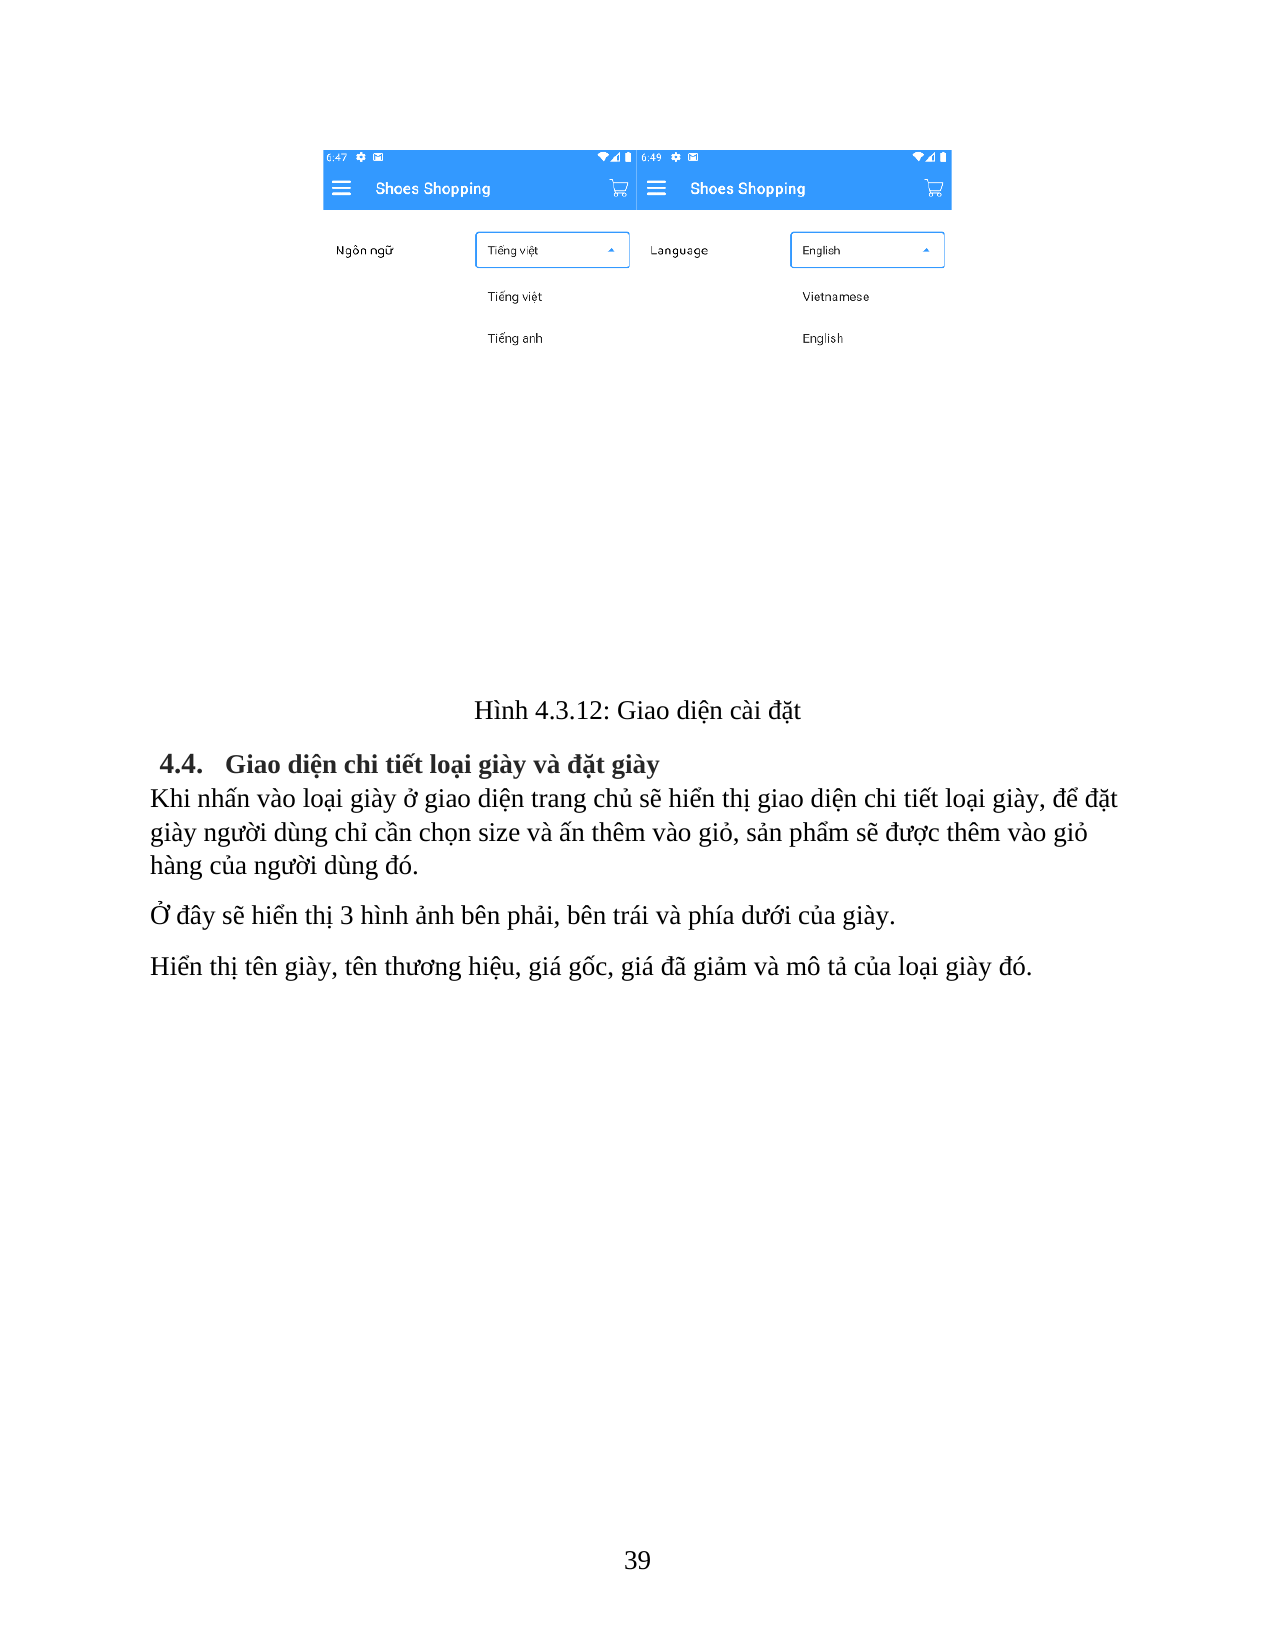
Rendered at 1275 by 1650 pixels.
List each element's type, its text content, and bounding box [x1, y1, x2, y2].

picture [323, 150, 952, 675]
text Khi nhấn vào loại giày ở giao diện trang chủ sẽ hiển thị giao diện chi tiết loại giày, để đặt giày người dùng chỉ cần chọn size và ấn thêm vào giỏ, sản phẩm sẽ được thêm vào giỏ hàng của người dùng đó. [150, 782, 1125, 880]
text Ở đây sẽ hiển thị 3 hình ảnh bên phải, bên trái và phía dưới của giày. [150, 899, 1125, 931]
subtitle Giao diện chi tiết loại giày và đặt giày [159, 746, 1125, 779]
text Hiển thị tên giày, tên thương hiệu, giá gốc, giá đã giảm và mô tả của loại giày đó. [150, 950, 1125, 981]
